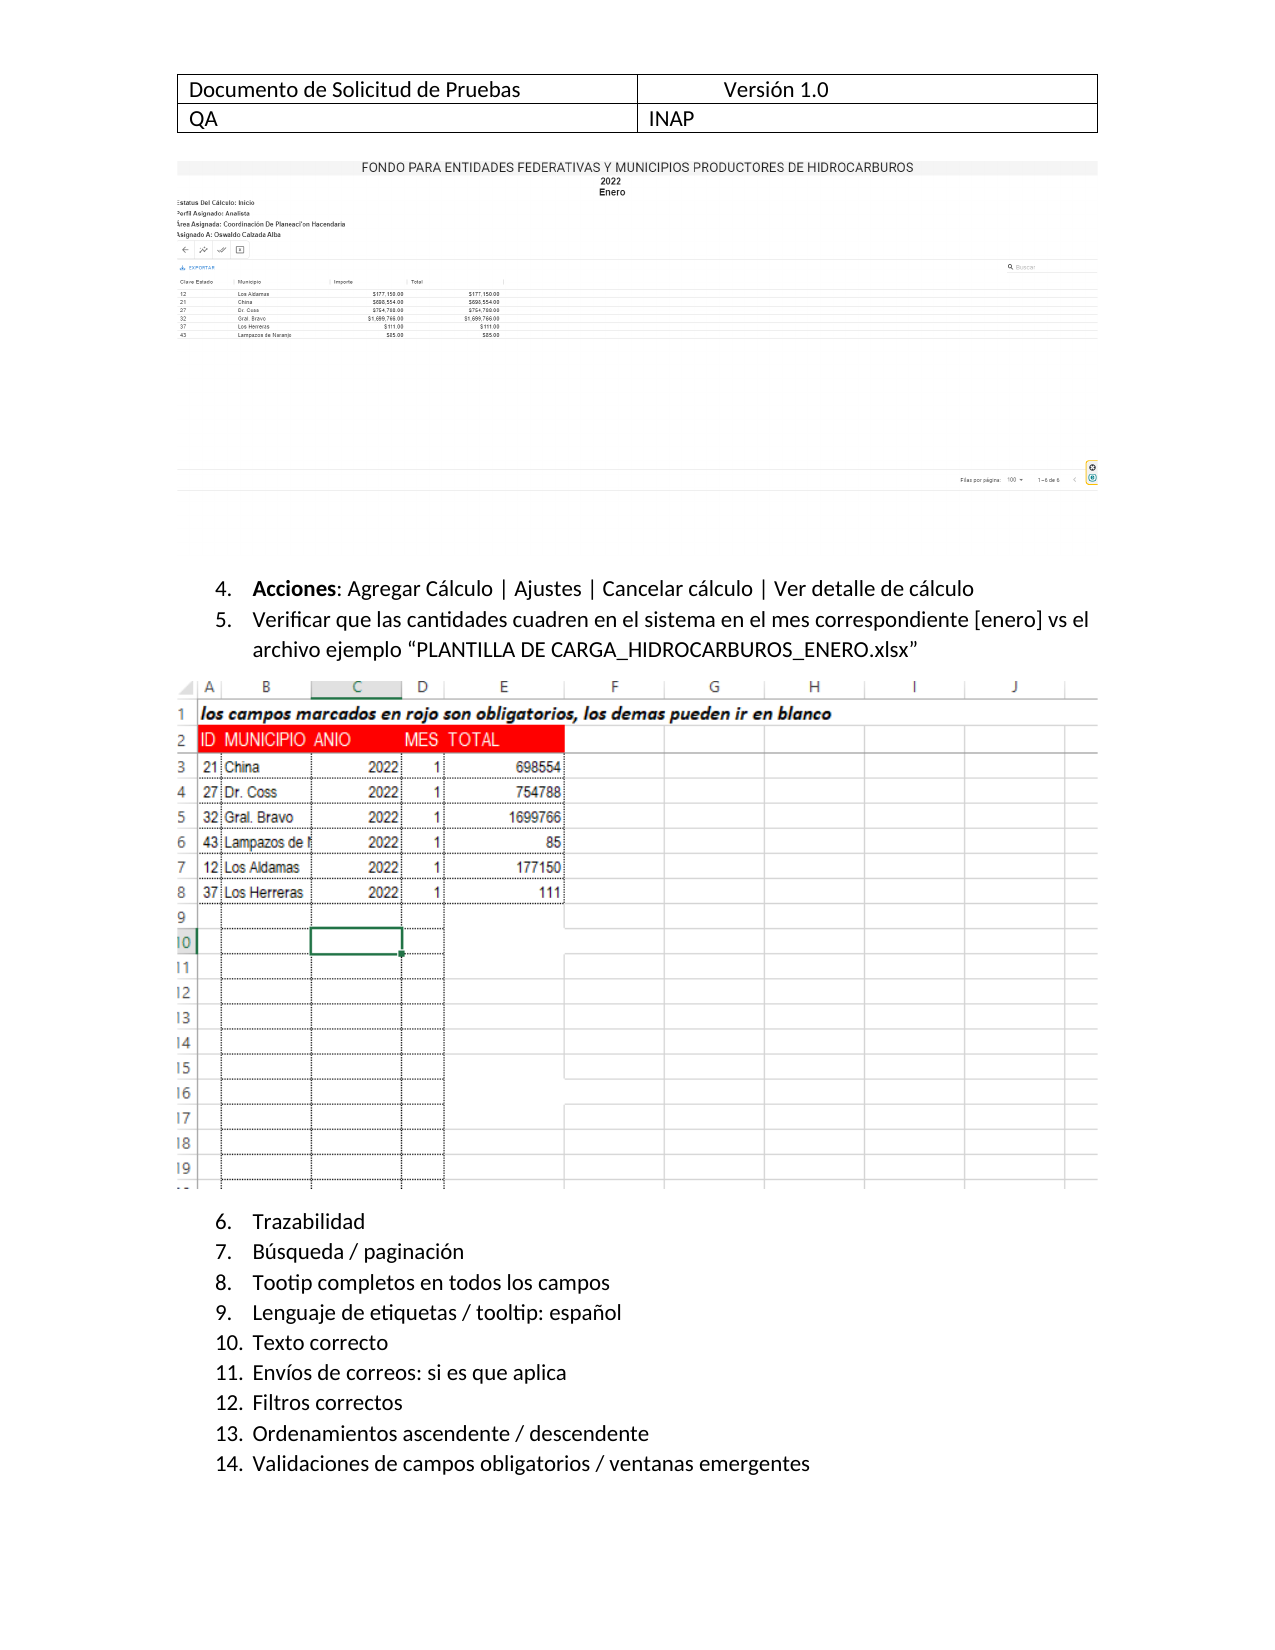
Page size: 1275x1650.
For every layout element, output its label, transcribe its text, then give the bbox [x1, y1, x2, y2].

list Búsqueda / paginación [215, 1237, 1098, 1265]
list Validaciones de campos obligatorios / ventanas emergentes [215, 1449, 1098, 1477]
list Lenguaje de etiquetas / tooltip: español [215, 1298, 1098, 1326]
list Texto correcto [215, 1328, 1098, 1356]
list Envíos de correos: si es que aplica [215, 1358, 1098, 1386]
list Filtros correctos [215, 1388, 1098, 1416]
list Acciones: Agregar Cálculo | Ajustes | Cancelar cálculo | Ver detalle de cálculo [215, 574, 1098, 602]
picture [177, 681, 1098, 1189]
picture [177, 161, 1098, 556]
list Trazabilidad [215, 1207, 1098, 1235]
list Verificar que las cantidades cuadren en el sistema en el mes correspondiente [enero] vs el archivo ejemplo “PLANTILLA DE CARGA_HIDROCARBUROS_ENERO.xlsx” [215, 605, 1098, 663]
list Tootip completos en todos los campos [215, 1268, 1098, 1296]
list Ordenamientos ascendente / descendente [215, 1419, 1098, 1447]
